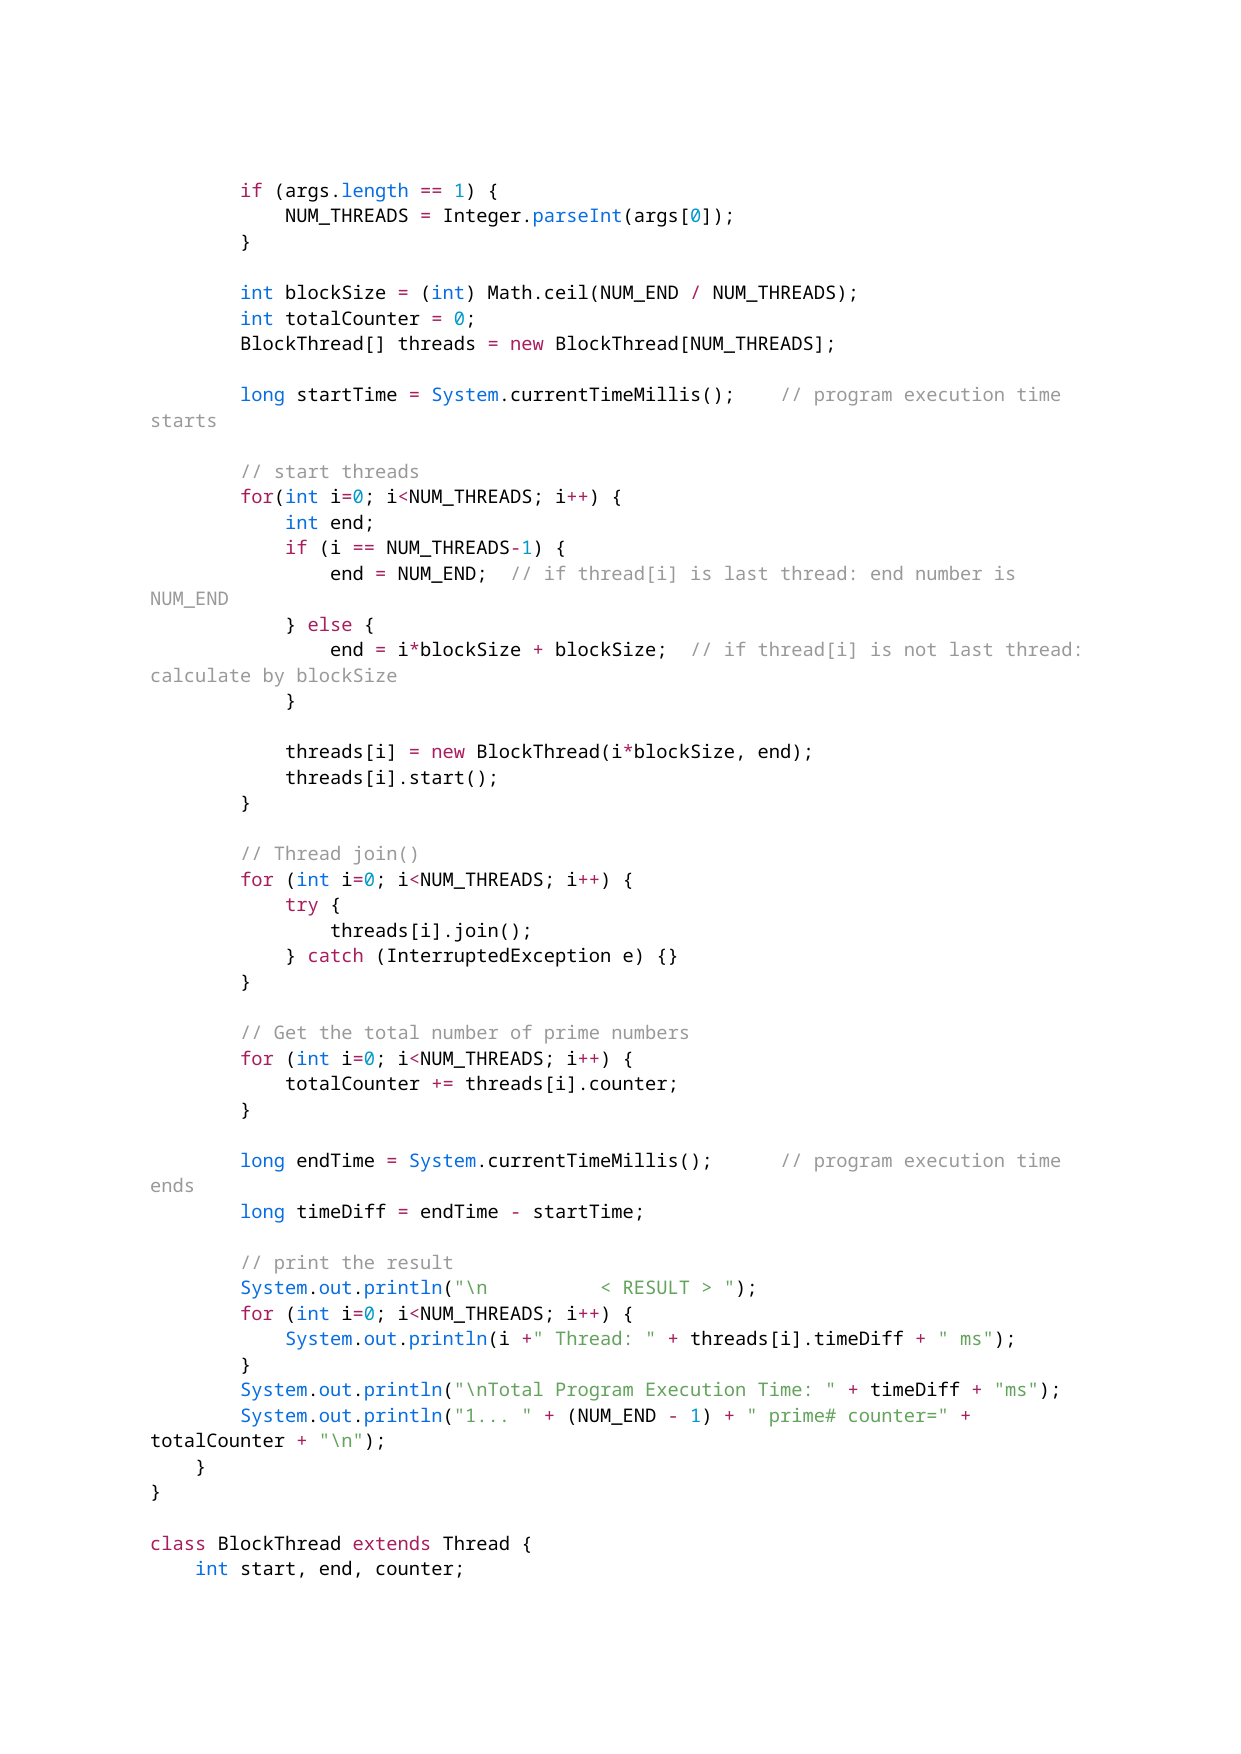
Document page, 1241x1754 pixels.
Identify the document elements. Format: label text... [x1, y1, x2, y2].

text threads[i].start(); [150, 764, 1090, 790]
text for (int i=0; i<NUM_THREADS; i++) { [150, 866, 1090, 892]
text } [150, 968, 1090, 994]
text } [150, 228, 1090, 254]
text NUM_THREADS = Integer.parseInt(args[0]); [150, 203, 1090, 228]
text threads[i].join(); [150, 917, 1090, 943]
text threads[i] = new BlockThread(i*blockSize, end); [150, 739, 1090, 764]
text if (i == NUM_THREADS-1) { [150, 534, 1090, 560]
text class BlockThread extends Thread { [150, 1530, 1090, 1555]
text long startTime = System.currentTimeMillis(); // program execution time starts [150, 381, 1090, 432]
text long endTime = System.currentTimeMillis(); // program execution time ends [150, 1147, 1090, 1198]
text } [150, 688, 1090, 713]
text System.out.println("\nTotal Program Execution Time: " + timeDiff + "ms"); [150, 1377, 1090, 1402]
text System.out.println(i +" Thread: " + threads[i].timeDiff + " ms"); [150, 1326, 1090, 1351]
text // Get the total number of prime numbers [150, 1019, 1090, 1045]
text long timeDiff = endTime - startTime; [150, 1198, 1090, 1223]
text end = NUM_END; // if thread[i] is last thread: end number is NUM_END [150, 560, 1090, 611]
text } [150, 790, 1090, 815]
text } else { [150, 611, 1090, 637]
text } [150, 1453, 1090, 1479]
text for(int i=0; i<NUM_THREADS; i++) { [150, 483, 1090, 509]
text int end; [150, 509, 1090, 534]
text int start, end, counter; [150, 1555, 1090, 1581]
text System.out.println("1... " + (NUM_END - 1) + " prime# counter=" + totalCounter + "\n"); [150, 1402, 1090, 1453]
text if (args.length == 1) { [150, 177, 1090, 203]
text } [150, 1351, 1090, 1377]
text } [150, 1096, 1090, 1121]
text System.out.println("\n < RESULT > "); [150, 1274, 1090, 1300]
text } [150, 1479, 1090, 1504]
text } catch (InterruptedException e) {} [150, 943, 1090, 968]
text for (int i=0; i<NUM_THREADS; i++) { [150, 1045, 1090, 1070]
text for (int i=0; i<NUM_THREADS; i++) { [150, 1300, 1090, 1326]
text int totalCounter = 0; [150, 305, 1090, 330]
text // start threads [150, 458, 1090, 483]
text totalCounter += threads[i].counter; [150, 1070, 1090, 1096]
text end = i*blockSize + blockSize; // if thread[i] is not last thread: calculate by blockSize [150, 637, 1090, 688]
text try { [150, 892, 1090, 917]
text // print the result [150, 1249, 1090, 1274]
text BlockThread[] threads = new BlockThread[NUM_THREADS]; [150, 330, 1090, 356]
text int blockSize = (int) Math.ceil(NUM_END / NUM_THREADS); [150, 279, 1090, 305]
text // Thread join() [150, 841, 1090, 866]
